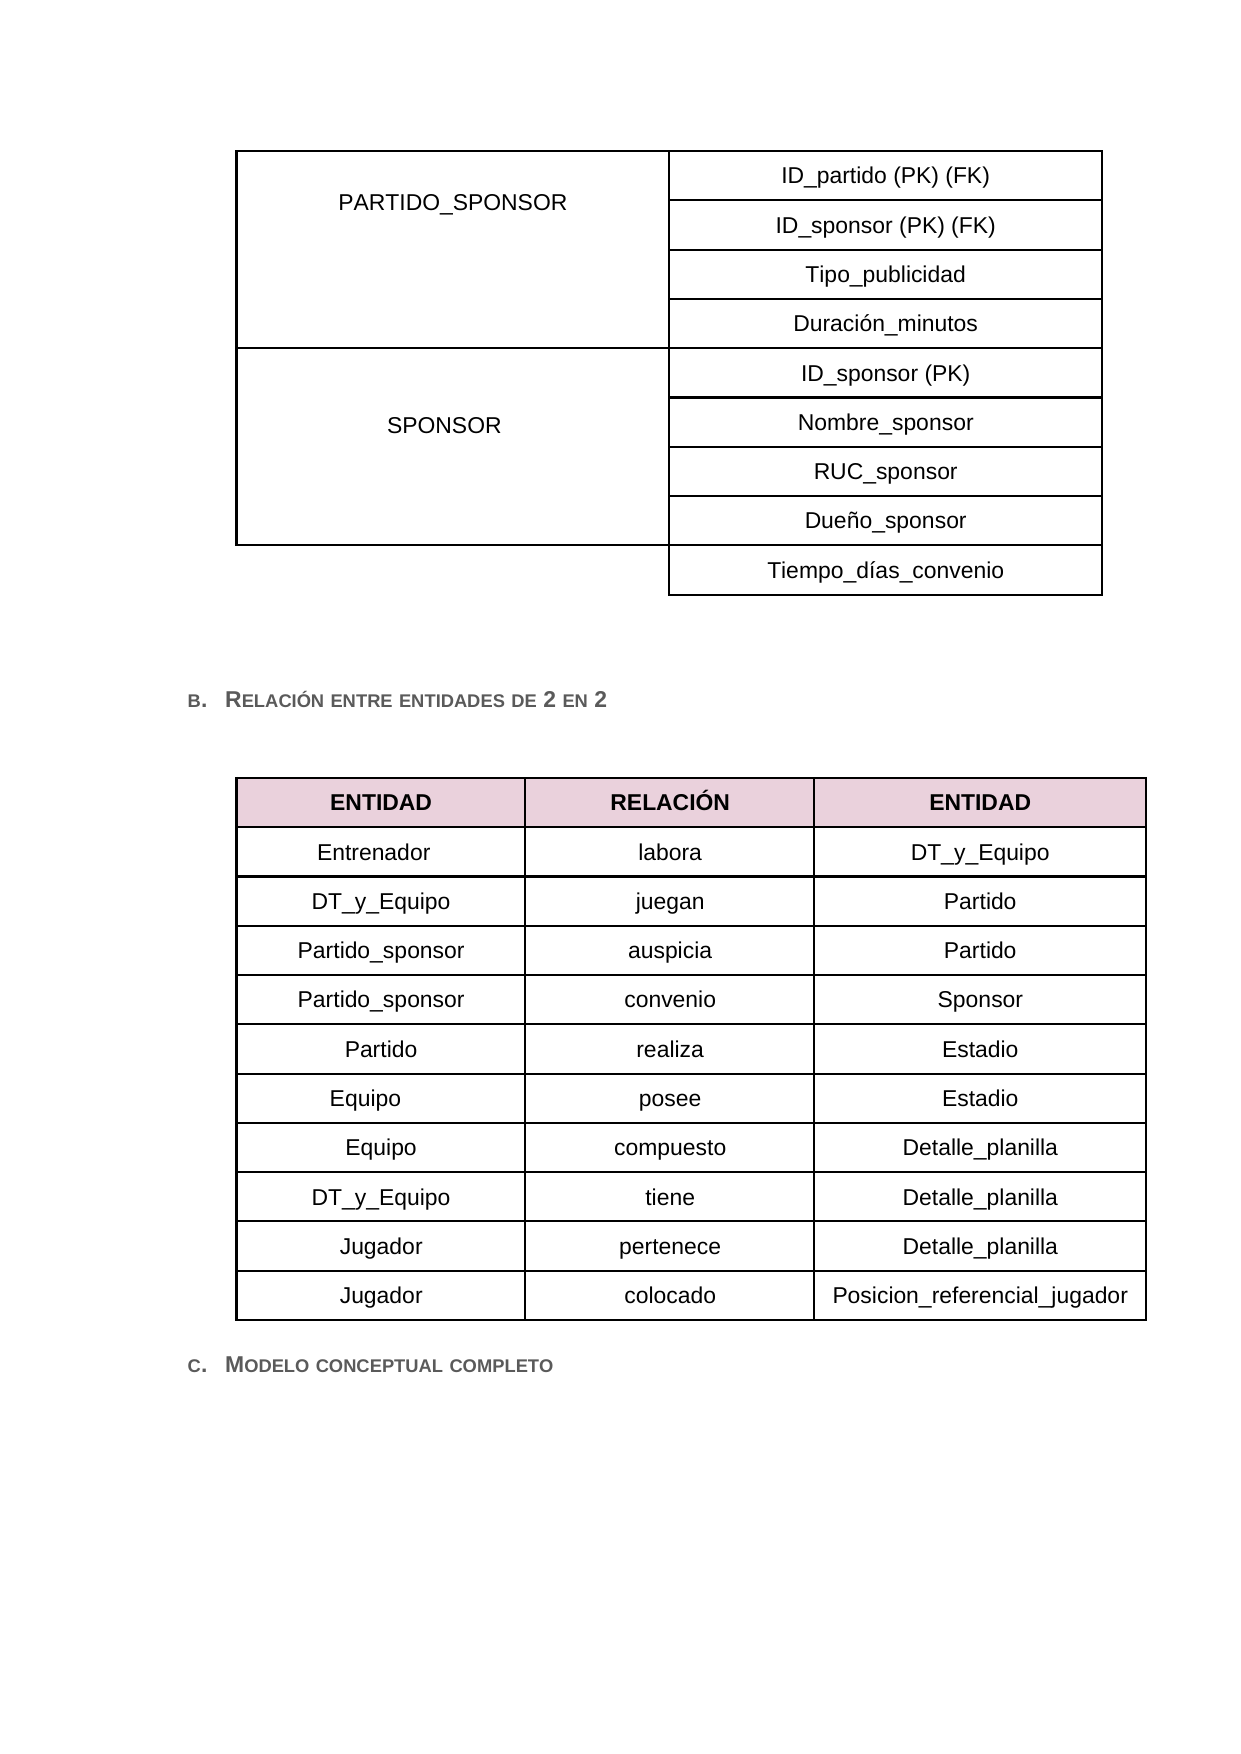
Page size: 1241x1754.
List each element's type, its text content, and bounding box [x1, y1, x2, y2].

table_cell Estadio [815, 1075, 1145, 1122]
table_cell Dueño_sponsor [670, 497, 1101, 544]
table_cell Partido [815, 927, 1145, 974]
table_header RELACIÓN [526, 779, 813, 826]
table_cell DT_y_Equipo [238, 878, 524, 924]
table_cell DT_y_Equipo [238, 1173, 524, 1220]
table_cell Detalle_planilla [815, 1173, 1145, 1220]
table_cell Tipo_publicidad [670, 251, 1101, 298]
table_cell Jugador [238, 1272, 524, 1319]
table_cell Sponsor [815, 976, 1145, 1023]
table_cell Partido_sponsor [238, 976, 524, 1023]
table_cell pertenece [526, 1222, 813, 1269]
table_cell ID_sponsor (PK) (FK) [670, 201, 1101, 248]
table_cell ID_sponsor (PK) [670, 349, 1101, 396]
table_cell Nombre_sponsor [670, 399, 1101, 446]
table_cell Detalle_planilla [815, 1124, 1145, 1171]
table_cell Partido [238, 1025, 524, 1072]
table_cell colocado [526, 1272, 813, 1319]
list Modelo conceptual completo [187, 1351, 1090, 1377]
table_cell Partido [815, 878, 1145, 924]
table_cell Equipo [238, 1075, 524, 1122]
list Relación entre entidades de 2 en 2 [187, 686, 1090, 712]
table_cell Tiempo_días_convenio [670, 546, 1101, 593]
table_cell ID_partido (PK) (FK) [670, 152, 1101, 199]
table_cell RUC_sponsor [670, 448, 1101, 495]
table_header ENTIDAD [815, 779, 1145, 826]
table_cell Detalle_planilla [815, 1222, 1145, 1269]
table_cell compuesto [526, 1124, 813, 1171]
table_cell tiene [526, 1173, 813, 1220]
table_header ENTIDAD [238, 779, 524, 826]
table_cell Partido_sponsor [238, 927, 524, 974]
table_cell Jugador [238, 1222, 524, 1269]
table_cell Duración_minutos [670, 300, 1101, 347]
table_cell auspicia [526, 927, 813, 974]
table_cell PARTIDO_SPONSOR [238, 152, 668, 347]
table_cell Entrenador [238, 828, 524, 875]
table_cell Estadio [815, 1025, 1145, 1072]
table_cell Posicion_referencial_jugador [815, 1272, 1145, 1319]
table_cell SPONSOR [238, 349, 668, 544]
table_cell posee [526, 1075, 813, 1122]
table_cell convenio [526, 976, 813, 1023]
table_cell labora [526, 828, 813, 875]
table_cell DT_y_Equipo [815, 828, 1145, 875]
table_cell juegan [526, 878, 813, 924]
table_cell realiza [526, 1025, 813, 1072]
table_cell Equipo [238, 1124, 524, 1171]
